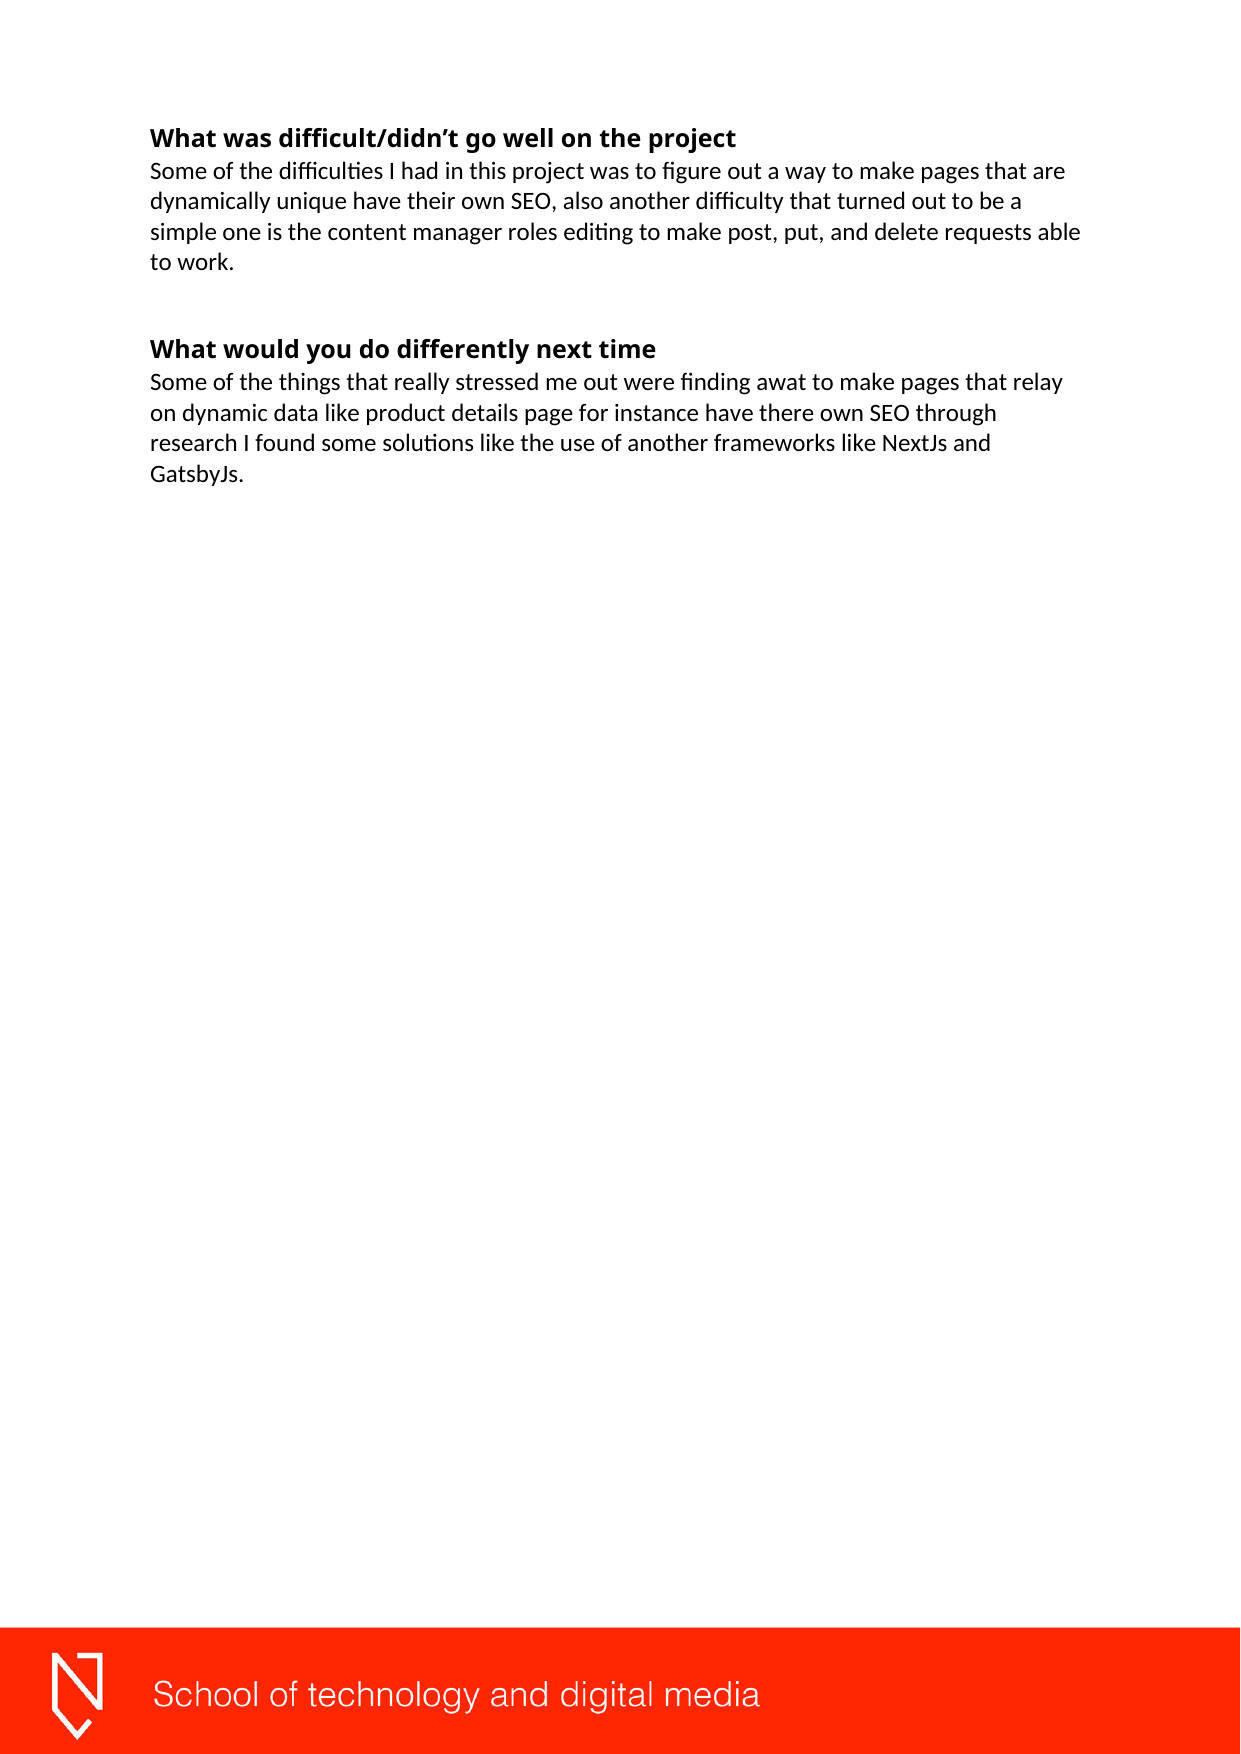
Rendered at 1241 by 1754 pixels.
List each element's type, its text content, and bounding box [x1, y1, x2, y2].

text Some of the things that really stressed me out were finding awat to make pages that relay on dynamic data like product details page for instance have there own SEO through research I found some solutions like the use of another frameworks like NextJs and GatsbyJs. [150, 366, 1090, 488]
text Some of the difficulties I had in this project was to figure out a way to make pages that are dynamically unique have their own SEO, also another difficulty that turned out to be a simple one is the content manager roles editing to make post, put, and delete requests able to work. [150, 155, 1090, 277]
subtitle What would you do differently next time [150, 332, 1090, 366]
subtitle What was difficult/didn’t go well on the project [150, 121, 1090, 155]
picture [0, 1618, 1241, 1754]
